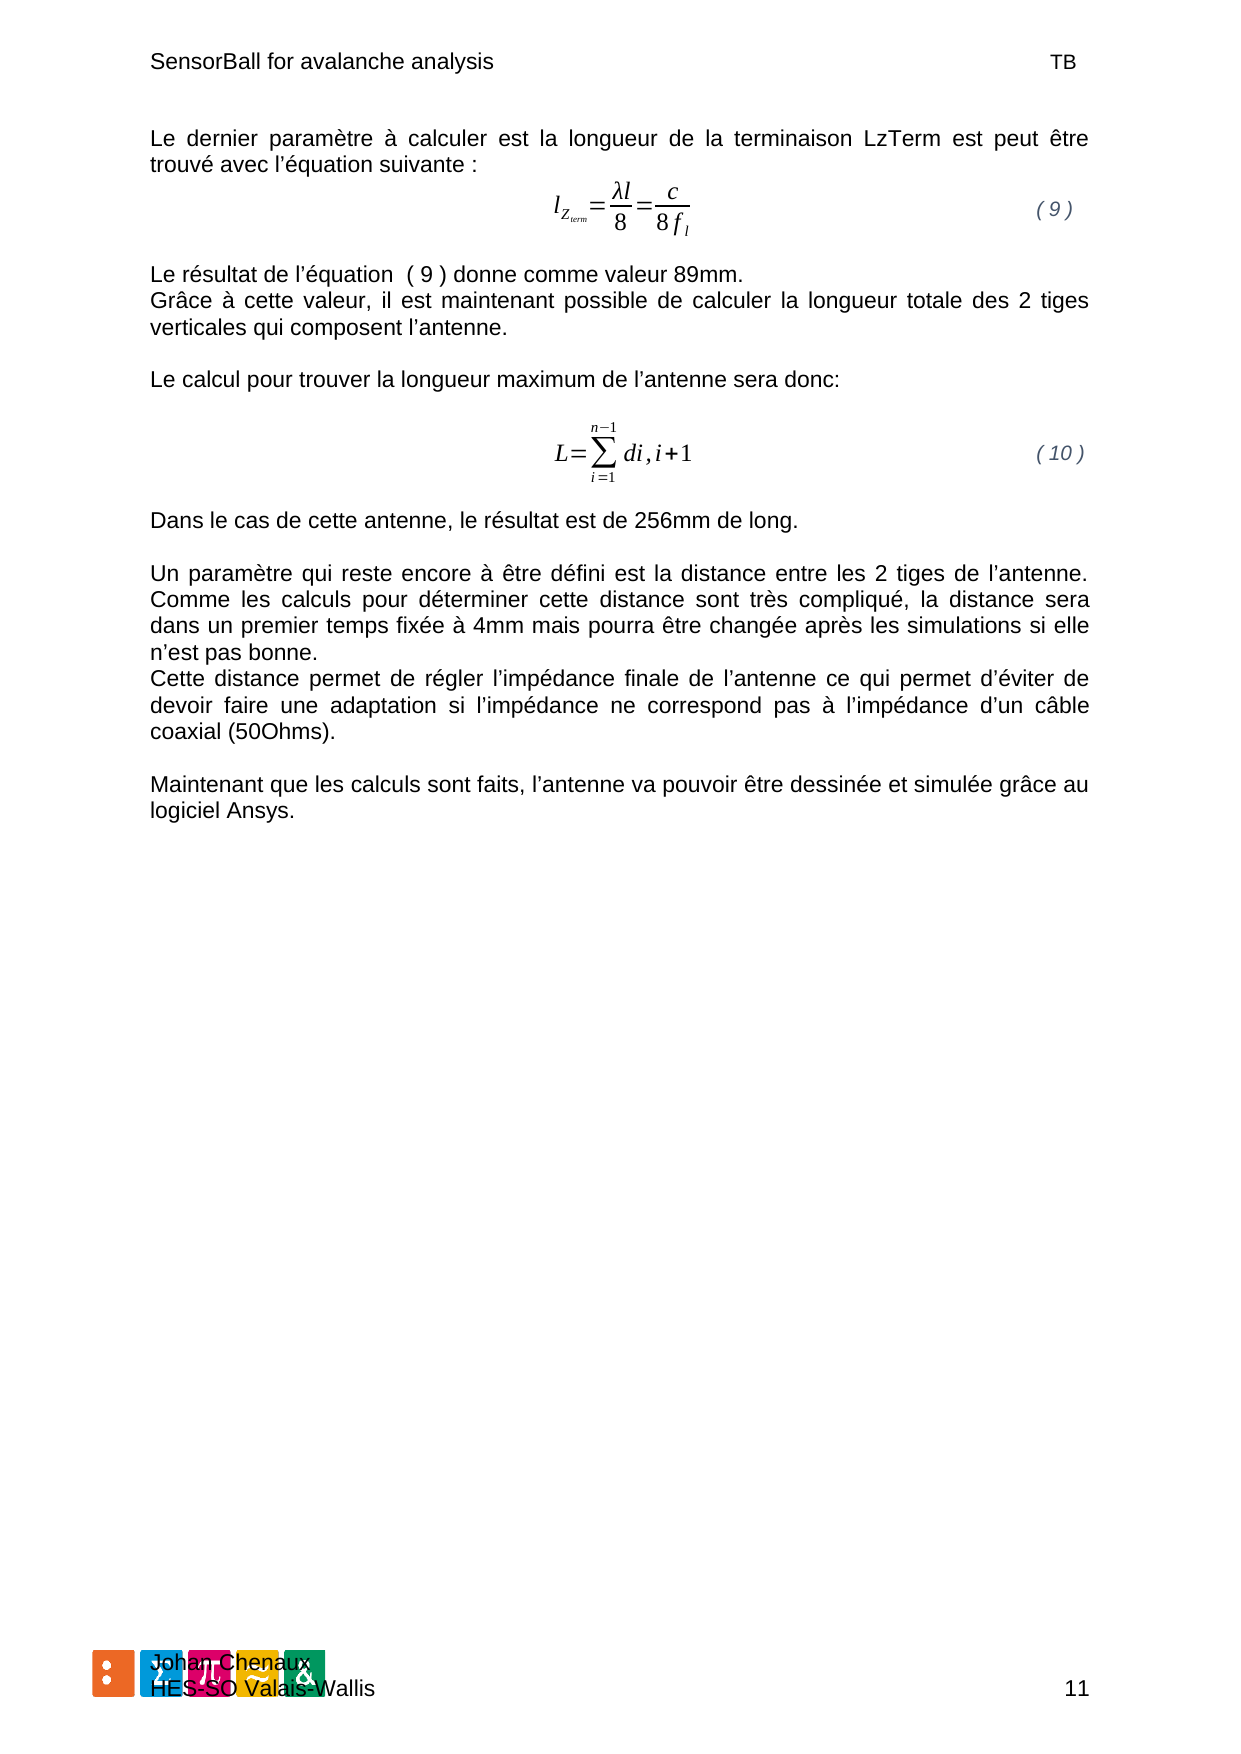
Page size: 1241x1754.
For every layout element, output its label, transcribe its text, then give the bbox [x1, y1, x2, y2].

text Un paramètre qui reste encore à être défini est la distance entre les 2 tiges de l’antenne. Comme les calculs pour déterminer cette distance sont très compliqué, la distance sera dans un premier temps fixée à 4mm mais pourra être changée après les simulations si elle n’est pas bonne. [150, 560, 1090, 665]
text Maintenant que les calculs sont faits, l’antenne va pouvoir être dessinée et simulée grâce au logiciel Ansys. [150, 771, 1090, 823]
text Le résultat de l’équation (9) donne comme valeur 89mm. [150, 261, 1090, 287]
text Grâce à cette valeur, il est maintenant possible de calculer la longueur totale des 2 tiges verticales qui composent l’antenne. [150, 287, 1090, 340]
picture [183, 1650, 326, 1697]
text Le calcul pour trouver la longueur maximum de l’antenne sera donc: [150, 366, 1090, 393]
picture [92, 1650, 140, 1697]
text ( ) [150, 177, 1090, 240]
text Le dernier paramètre à calculer est la longueur de la terminaison LzTerm est peut être trouvé avec l’équation suivante : [150, 124, 1090, 177]
text ( ) [150, 419, 1090, 486]
text Cette distance permet de régler l’impédance finale de l’antenne ce qui permet d’éviter de devoir faire une adaptation si l’impédance ne correspond pas à l’impédance d’un câble coaxial (50Ohms). [150, 665, 1090, 744]
text Dans le cas de cette antenne, le résultat est de 256mm de long. [150, 507, 1090, 533]
